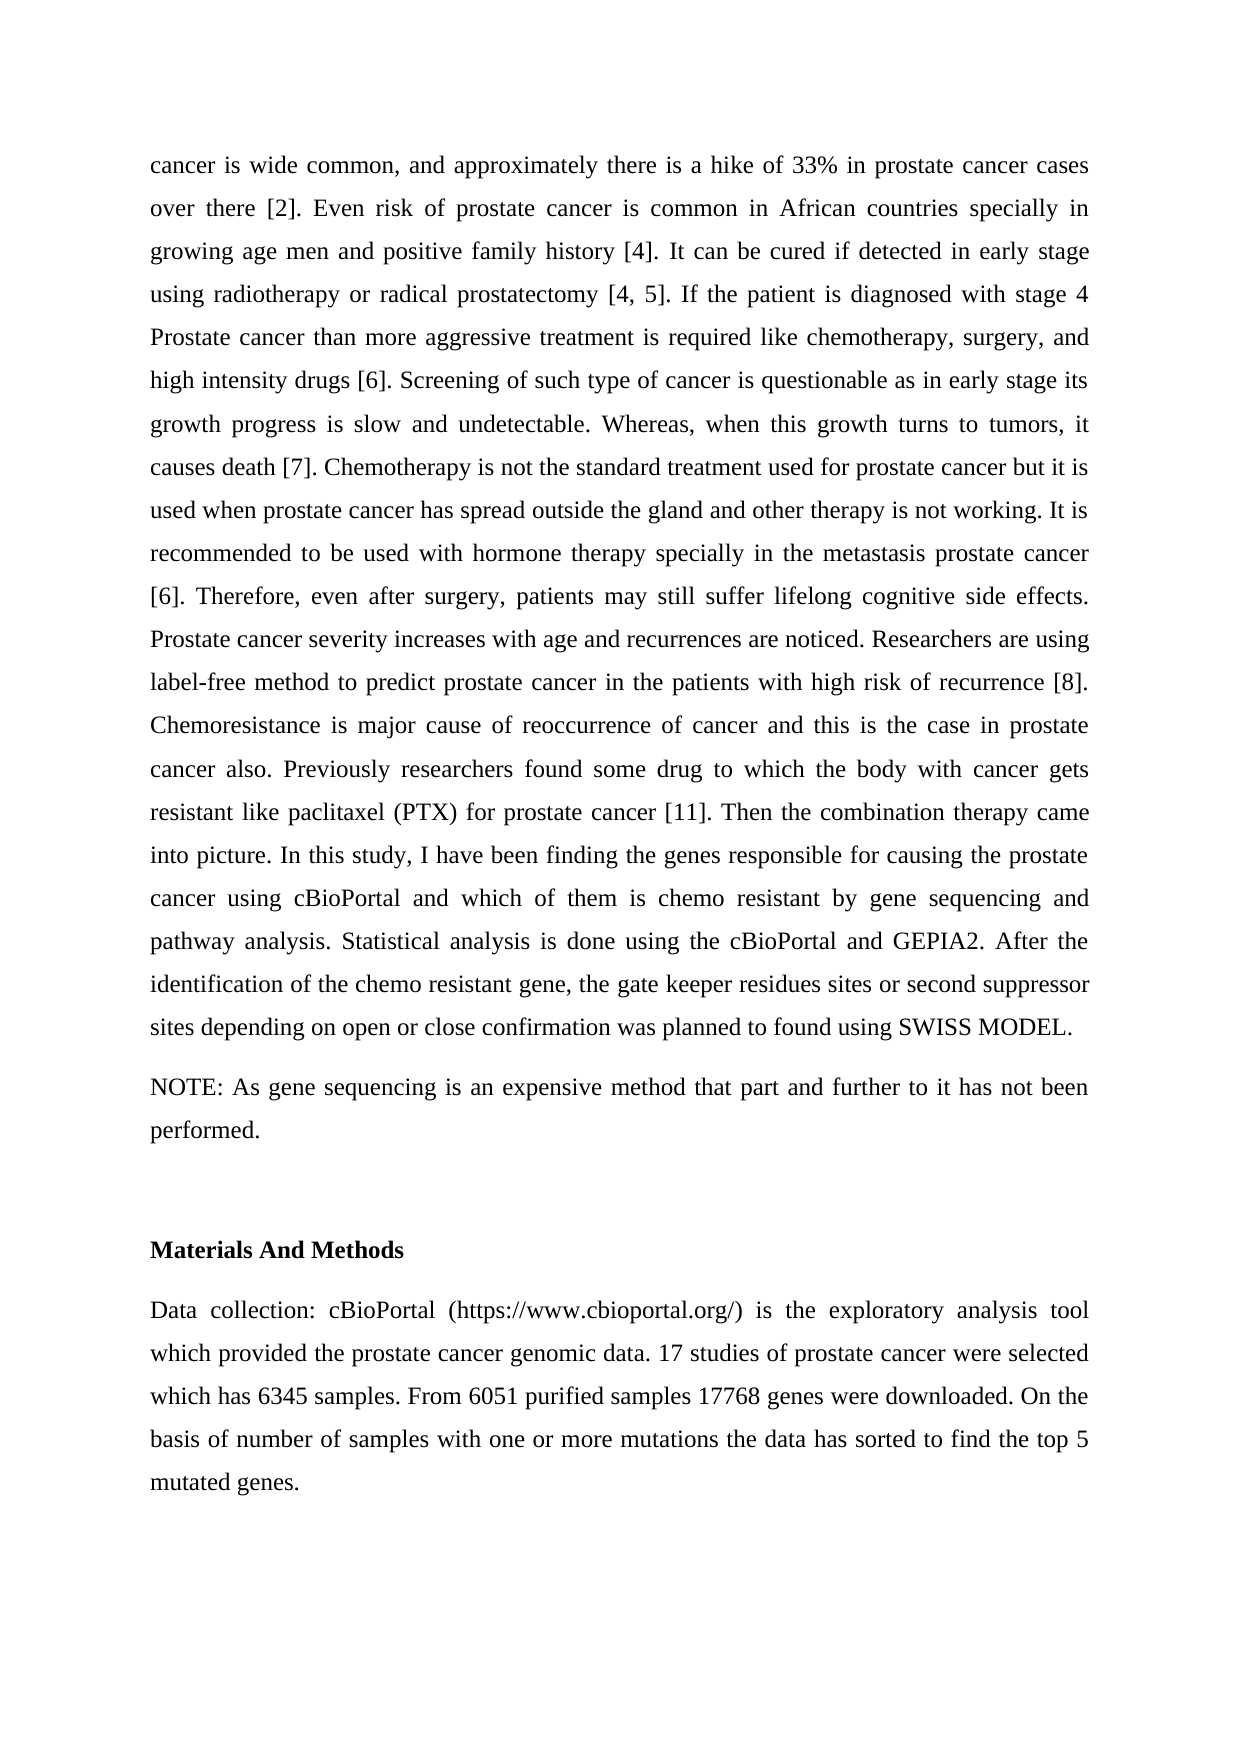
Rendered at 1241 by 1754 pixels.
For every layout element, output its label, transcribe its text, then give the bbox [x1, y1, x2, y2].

text Data collection: cBioPortal (https://www.cbioportal.org/) is the exploratory analysis tool which provided the prostate cancer genomic data. 17 studies of prostate cancer were selected which has 6345 samples. From 6051 purified samples 17768 genes were downloaded. On the basis of number of samples with one or more mutations the data has sorted to find the top 5 mutated genes. [150, 1295, 1090, 1496]
text Materials And Methods [150, 1235, 1090, 1264]
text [150, 150, 1090, 1041]
text NOTE: As gene sequencing is an expensive method that part and further to it has not been performed. [150, 1072, 1090, 1144]
